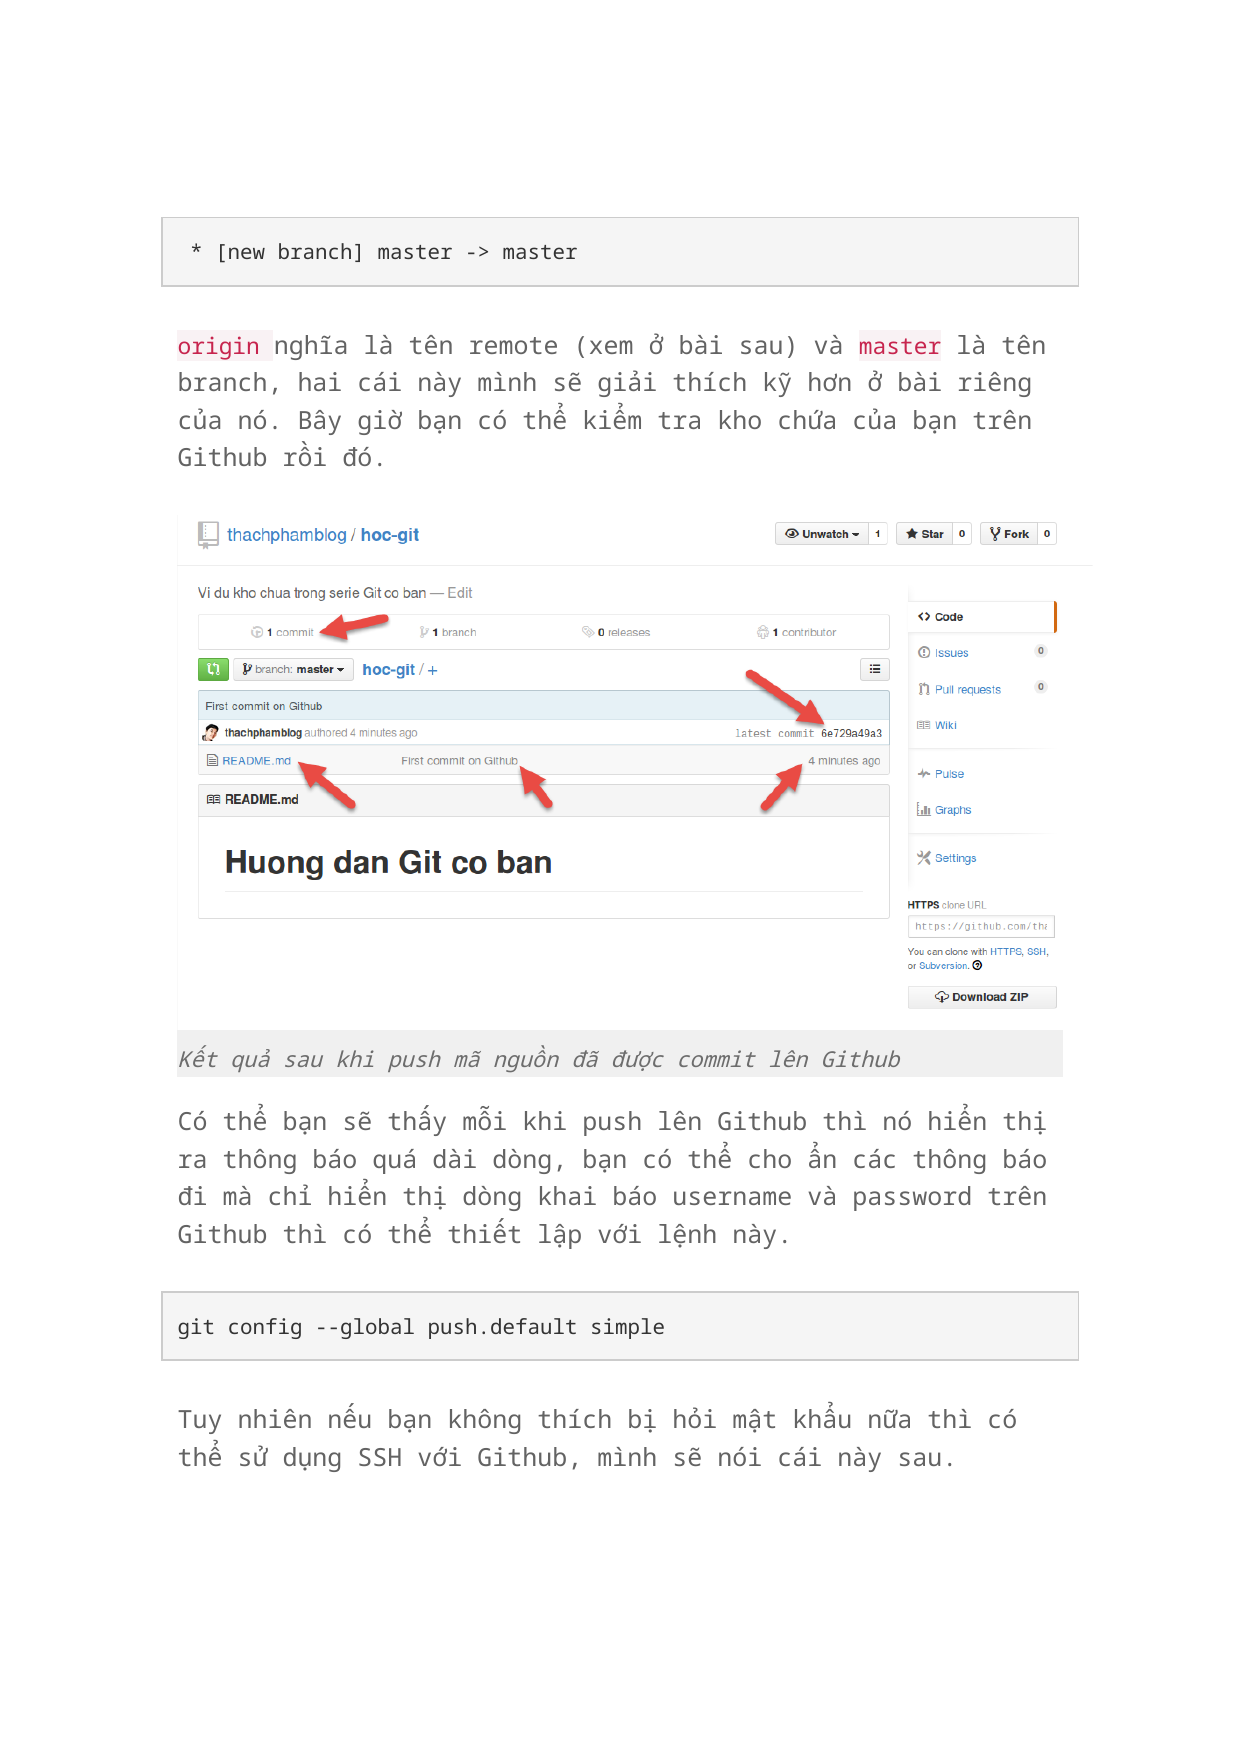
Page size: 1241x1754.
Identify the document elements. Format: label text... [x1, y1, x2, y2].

text git config --global push.default simple [163, 1293, 1078, 1359]
text Tuy nhiên nếu bạn không thích bị hỏi mật khẩu nữa thì có thể sử dụng SSH với Github, mình sẽ nói cái này sau. [177, 1400, 1063, 1475]
text Có thể bạn sẽ thấy mỗi khi push lên Github thì nó hiển thị ra thông báo quá dài dòng, bạn có thể cho ẩn các thông báo đi mà chỉ hiển thị dòng khai báo username và password trên Github thì có thể thiết lập với lệnh này. [177, 1102, 1063, 1252]
text Kết quả sau khi push mã nguồn đã được commit lên Github [177, 1040, 1063, 1077]
text * [new branch] master -> master [163, 218, 1078, 285]
picture [177, 514, 1093, 1030]
text origin nghĩa là tên remote (xem ở bài sau) và master là tên branch, hai cái này mình sẽ giải thích kỹ hơn ở bài riêng của nó. Bây giờ bạn có thể kiểm tra kho chứa của bạn trên Github rồi đó. [177, 326, 1063, 476]
